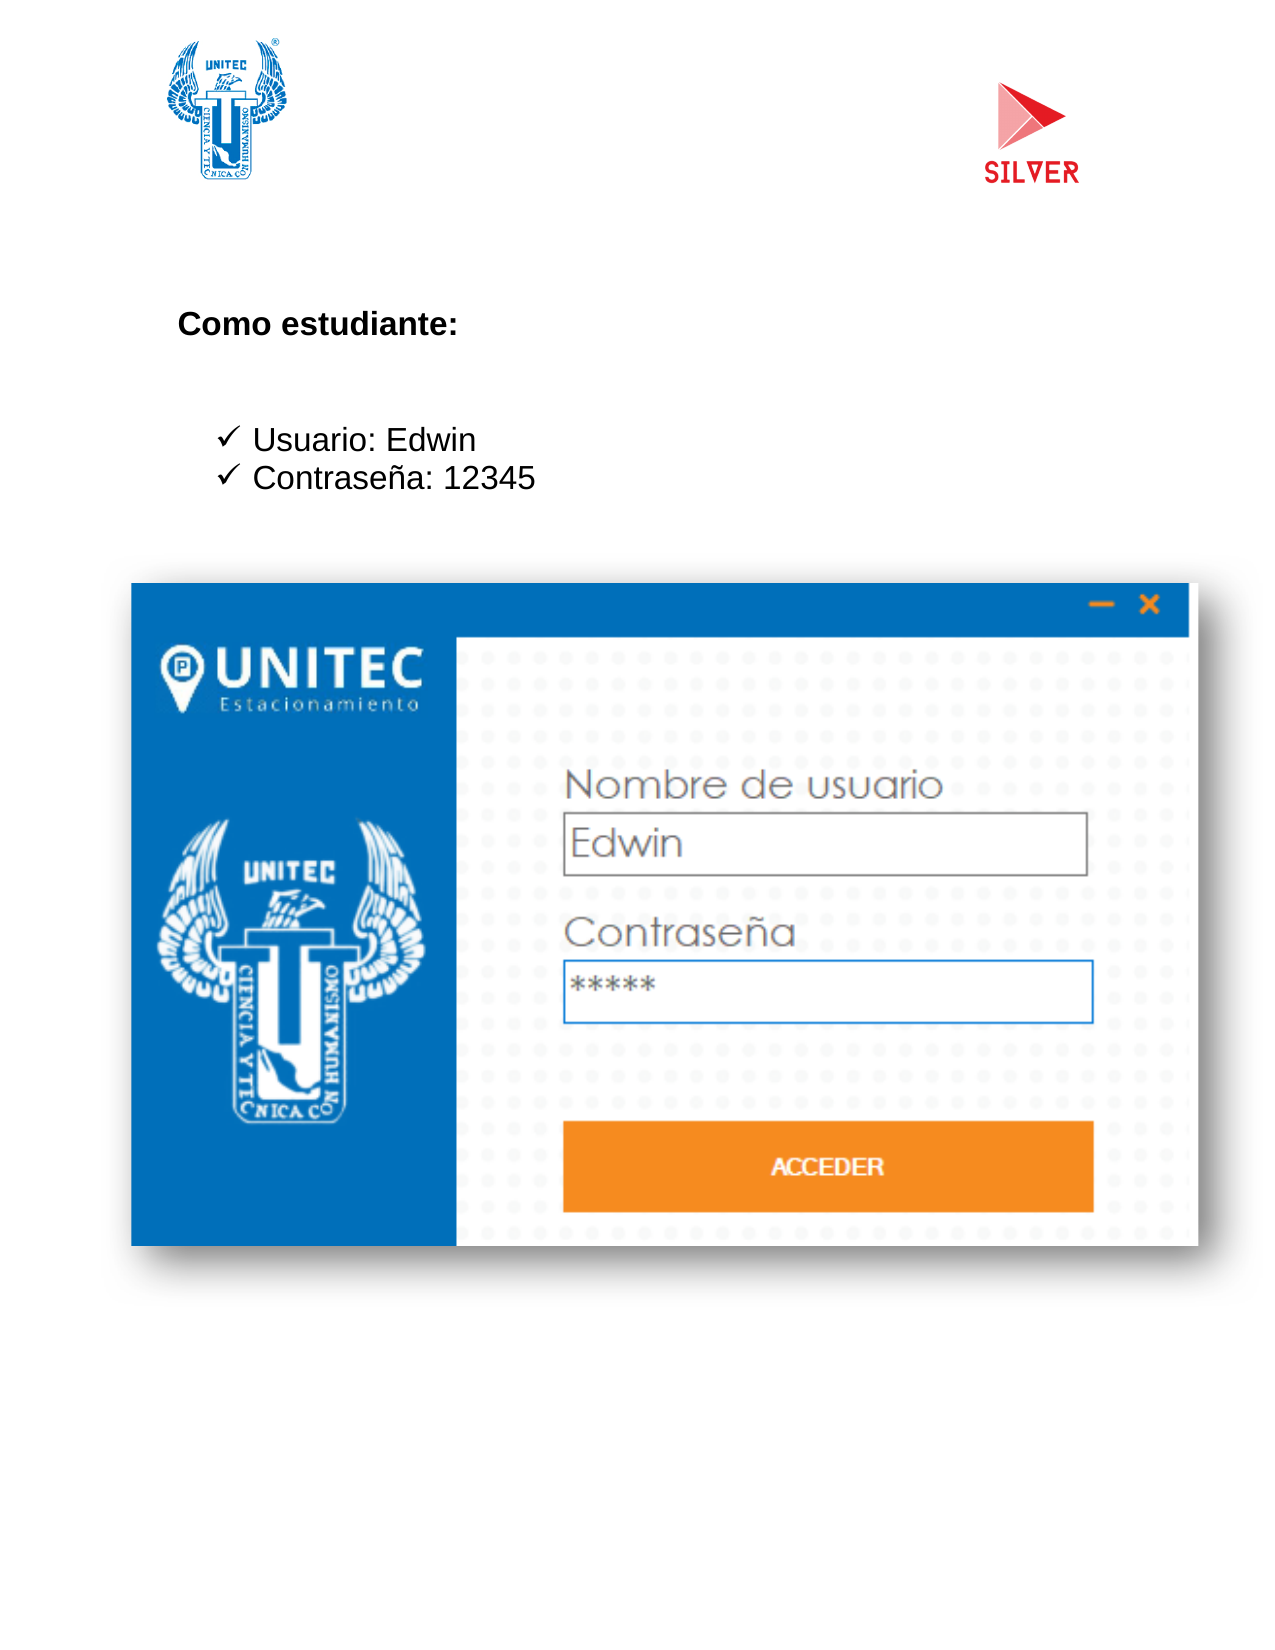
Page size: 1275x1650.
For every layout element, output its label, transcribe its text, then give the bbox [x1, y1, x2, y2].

text Como estudiante: [177, 303, 1098, 342]
picture [131, 583, 1199, 1246]
picture [967, 78, 1096, 188]
picture [147, 29, 306, 188]
list Contraseña: 12345 [215, 458, 1098, 497]
list Usuario: Edwin [215, 420, 1098, 458]
